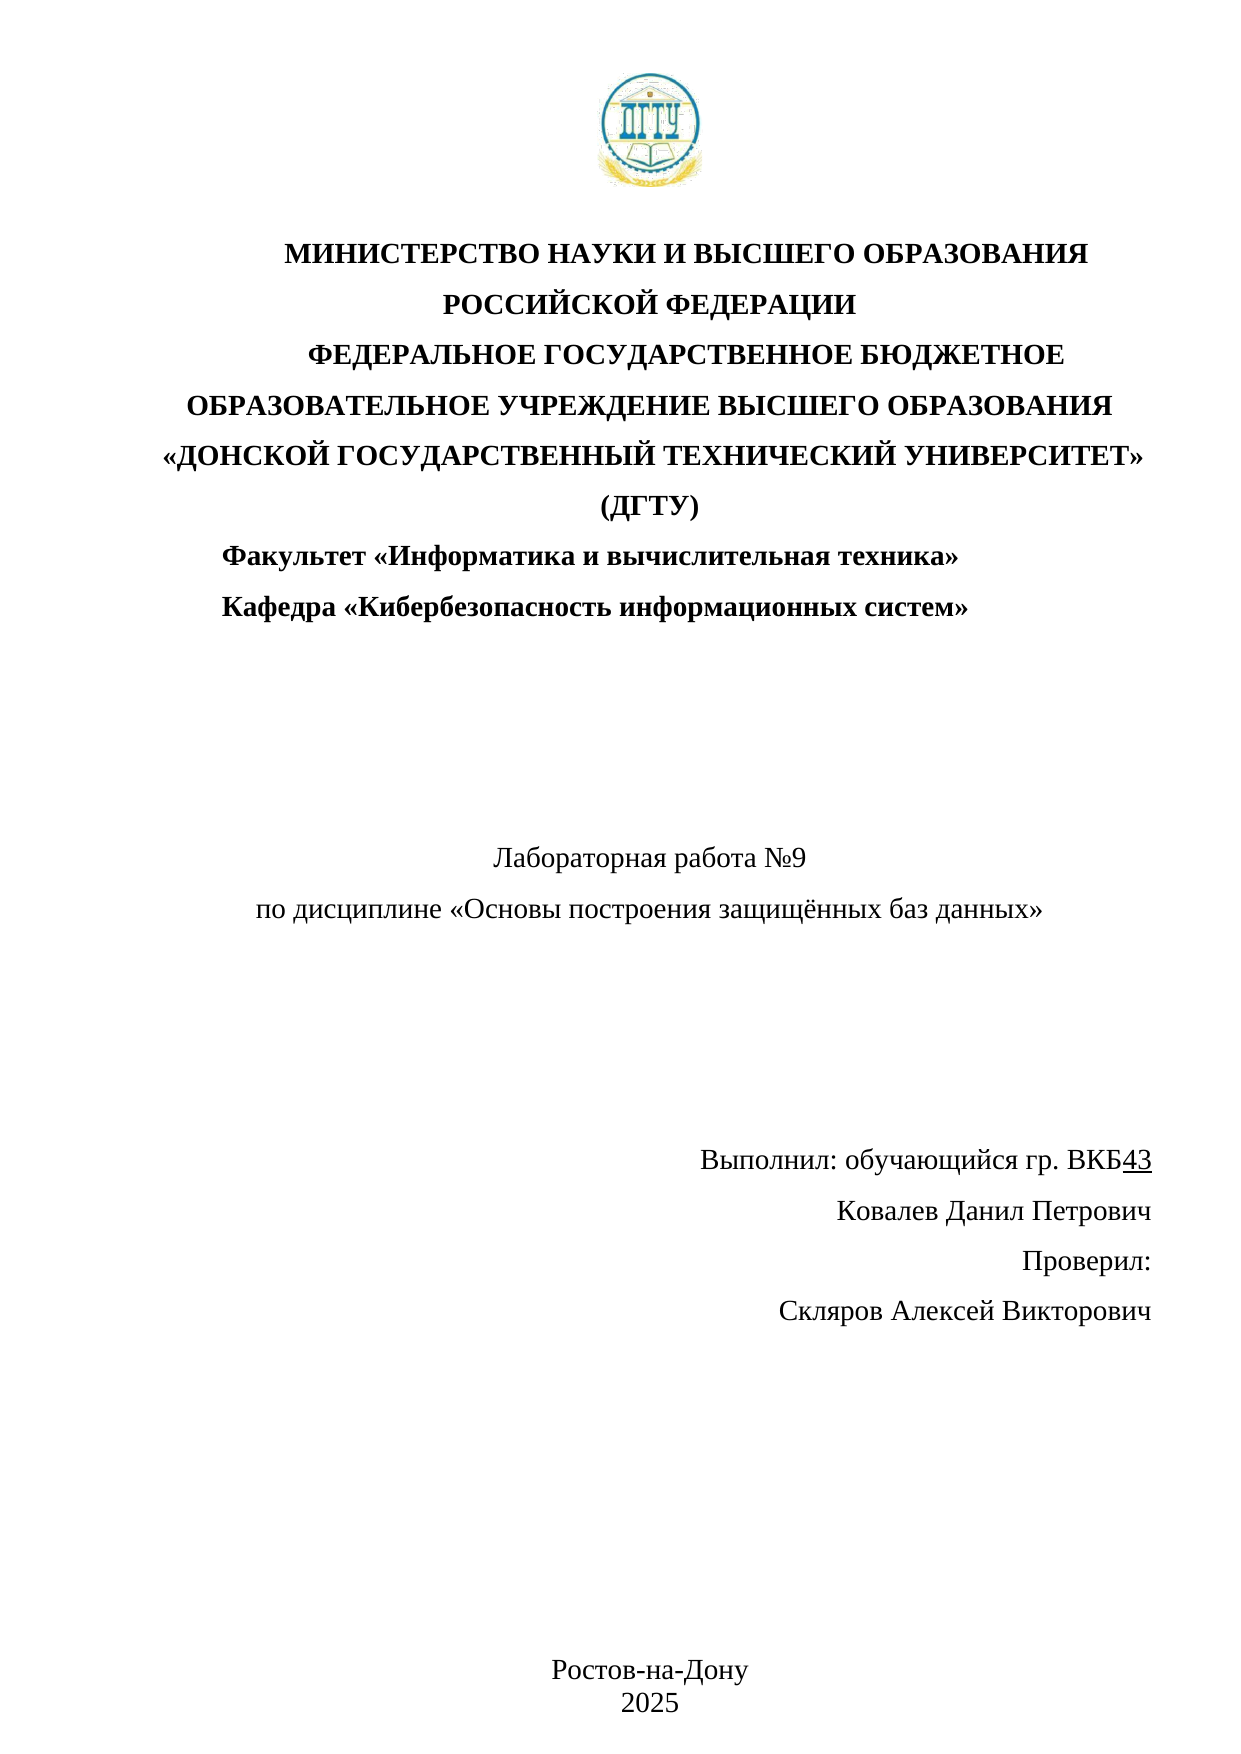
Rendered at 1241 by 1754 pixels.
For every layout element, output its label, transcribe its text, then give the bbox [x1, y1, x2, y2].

text Кафедра «Кибербезопасность информационных систем» [148, 589, 1152, 622]
text по дисциплине «Основы построения защищённых баз данных» [148, 891, 1152, 924]
text Проверил: [148, 1243, 1152, 1276]
text Лабораторная работа №9 [148, 840, 1152, 874]
text Выполнил: обучающийся гр. ВКБ43 [148, 1142, 1152, 1176]
text Факультет «Информатика и вычислительная техника» [148, 538, 1152, 572]
text ФЕДЕРАЛЬНОЕ ГОСУДАРСТВЕННОЕ БЮДЖЕТНОЕ ОБРАЗОВАТЕЛЬНОЕ УЧРЕЖДЕНИЕ ВЫСШЕГО ОБРАЗОВАНИЯ «ДОНСКОЙ ГОСУДАРСТВЕННЫЙ ТЕХНИЧЕСКИЙ УНИВЕРСИТЕТ» (ДГТУ) [148, 337, 1152, 522]
text МИНИСТЕРСТВО НАУКИ И ВЫСШЕГО ОБРАЗОВАНИЯ РОССИЙСКОЙ ФЕДЕРАЦИИ [148, 237, 1152, 321]
picture [597, 73, 703, 187]
text Ковалев Данил Петрович [148, 1193, 1152, 1226]
text Скляров Алексей Викторович [148, 1293, 1152, 1327]
